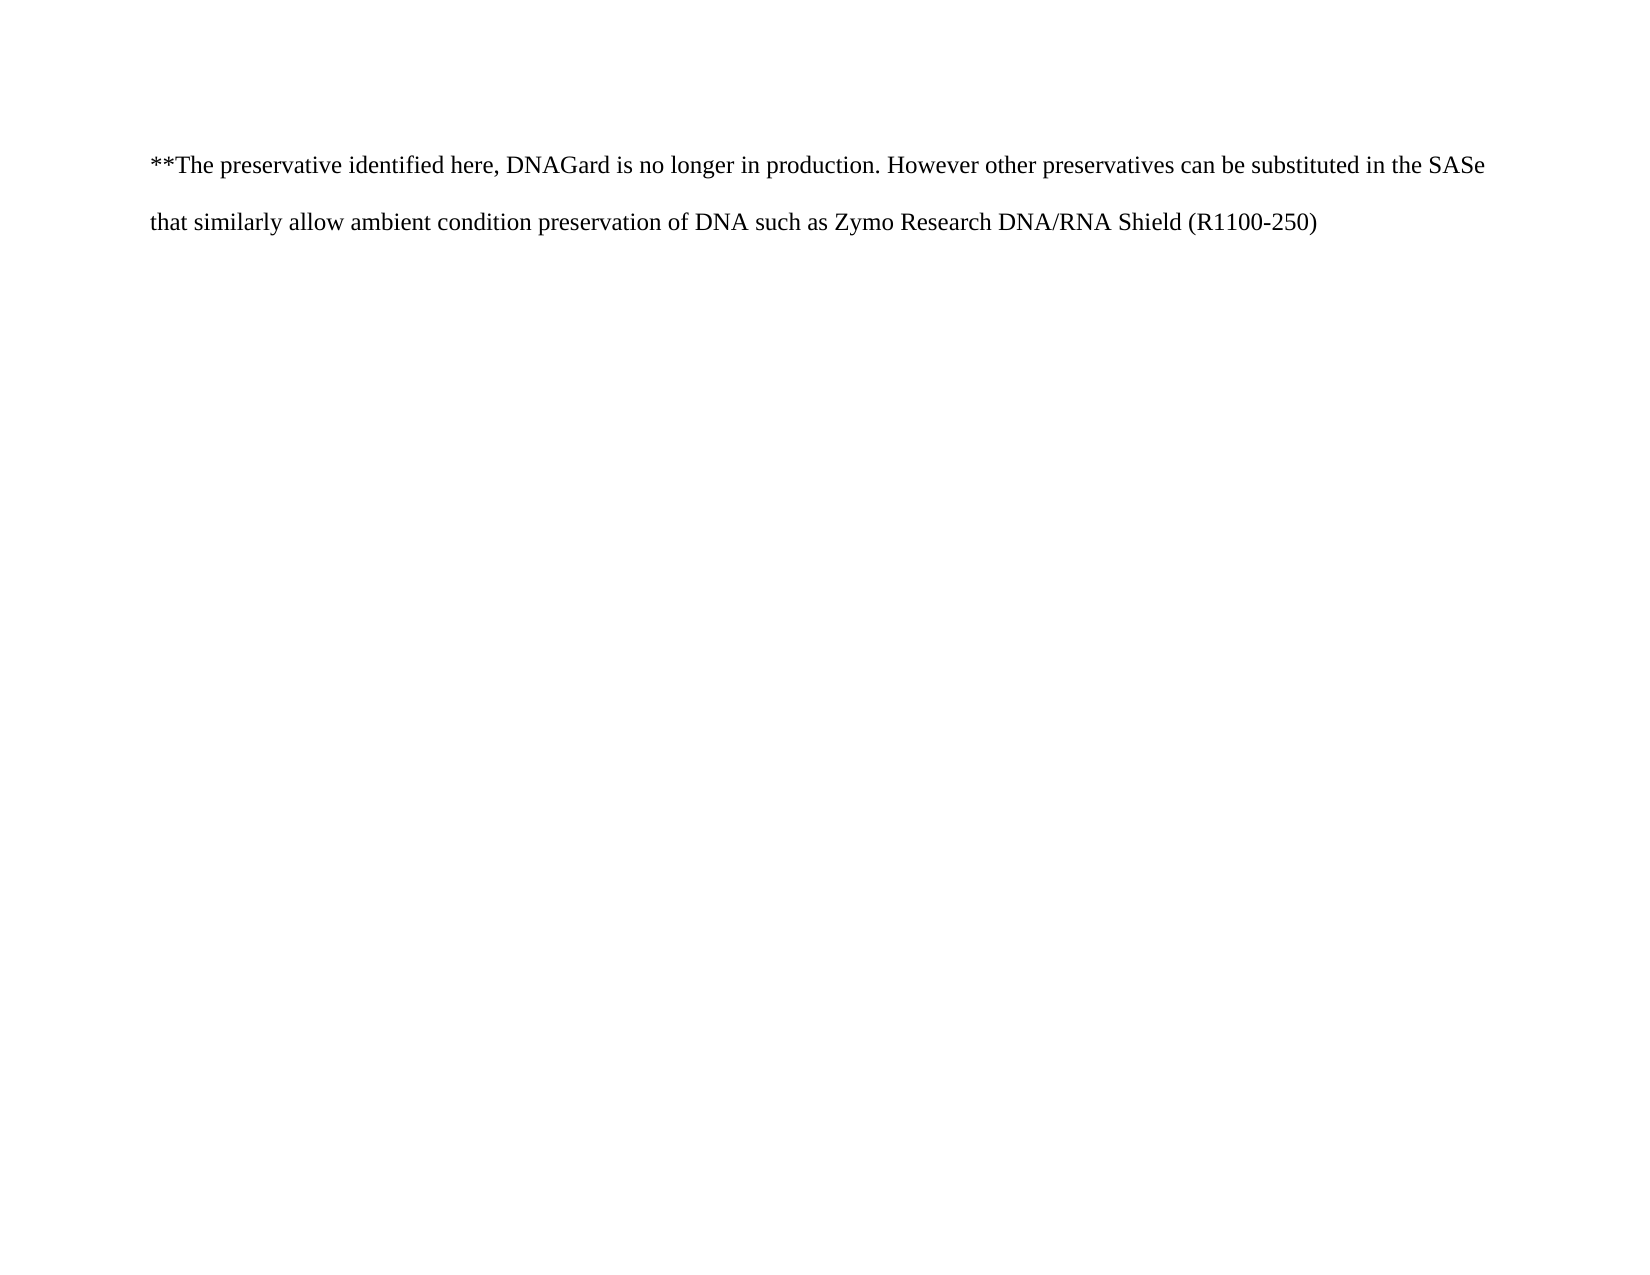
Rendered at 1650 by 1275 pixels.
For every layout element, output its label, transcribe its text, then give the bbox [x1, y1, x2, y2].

text **The preservative identified here, DNAGard is no longer in production. However other preservatives can be substituted in the SASe that similarly allow ambient condition preservation of DNA such as Zymo Research DNA/RNA Shield (R1100-250) [150, 150, 1500, 236]
